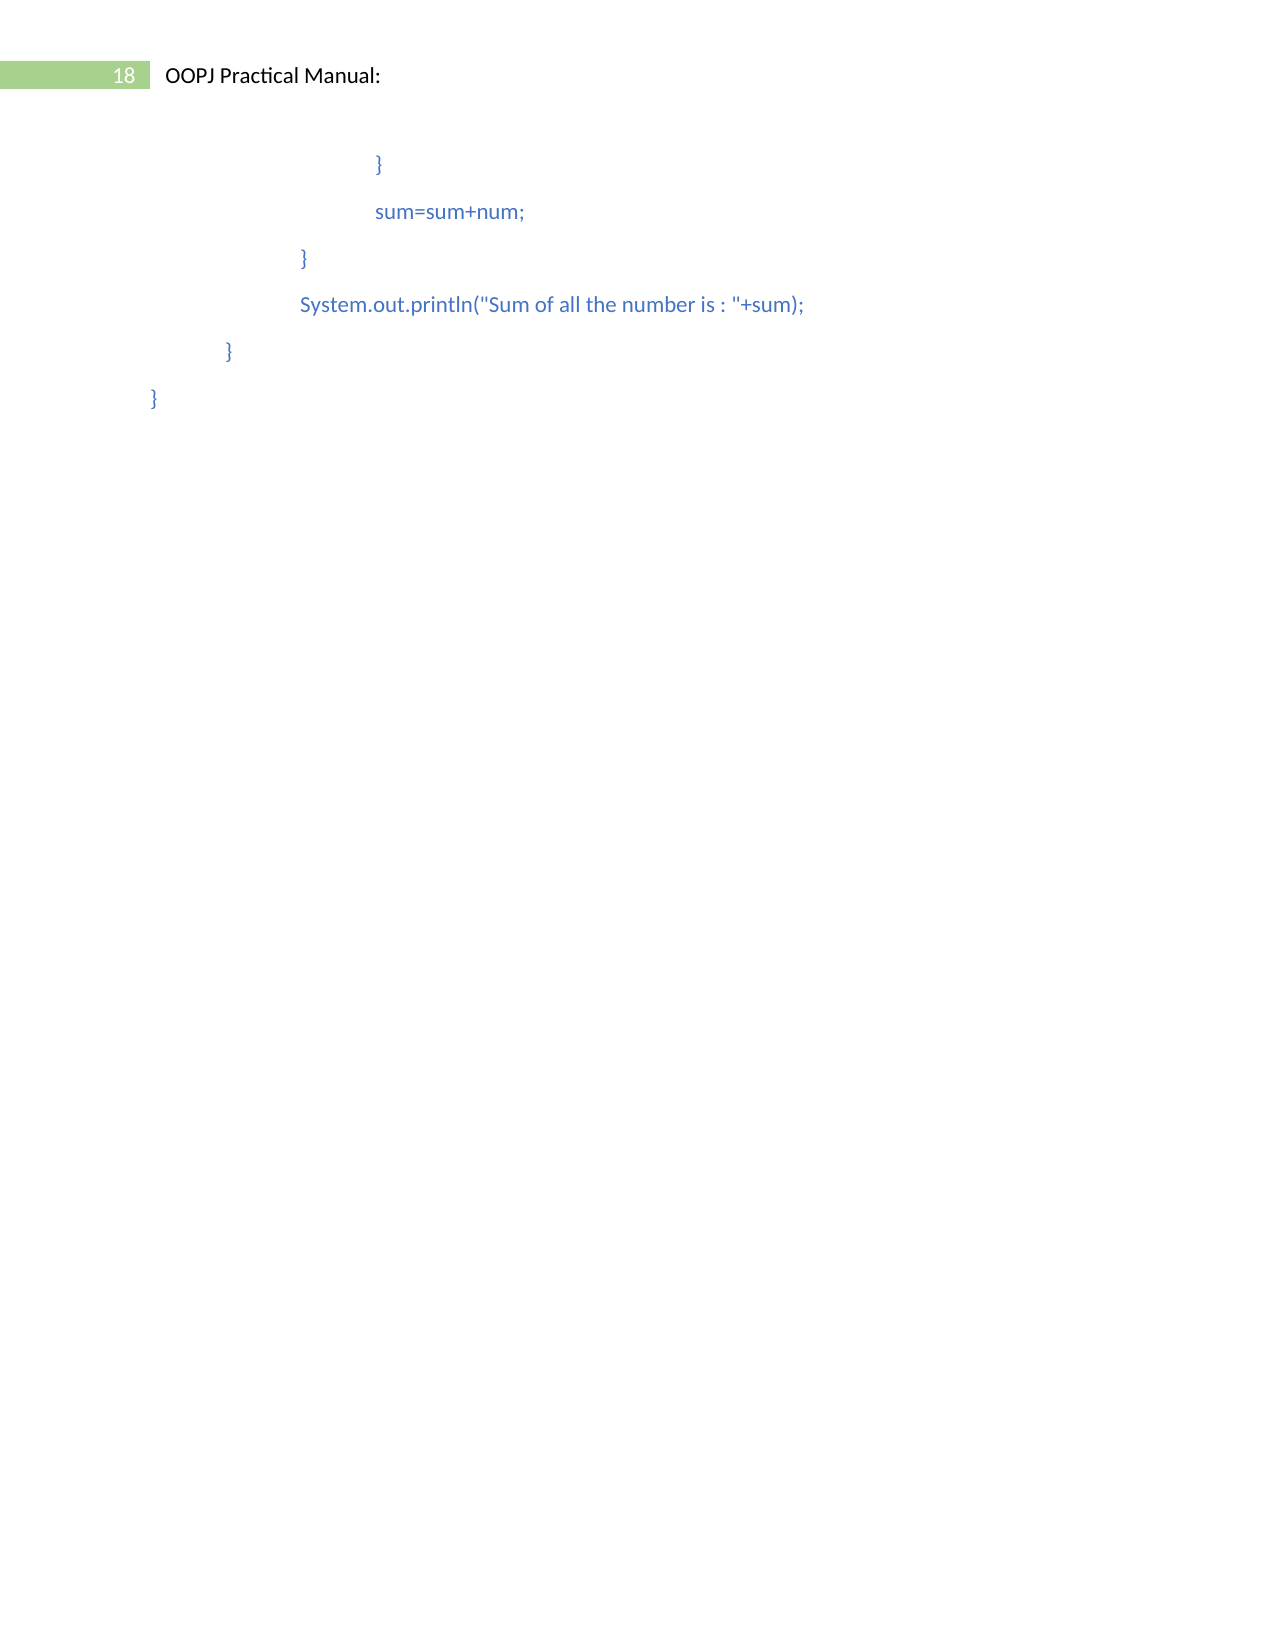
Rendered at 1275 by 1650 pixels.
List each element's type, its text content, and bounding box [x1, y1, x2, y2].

text sum=sum+num; [150, 197, 1125, 225]
text } [150, 384, 1125, 412]
text } [150, 337, 1125, 366]
text System.out.println("Sum of all the number is : "+sum); [150, 291, 1125, 319]
text } [150, 244, 1125, 272]
text } [150, 150, 1125, 178]
